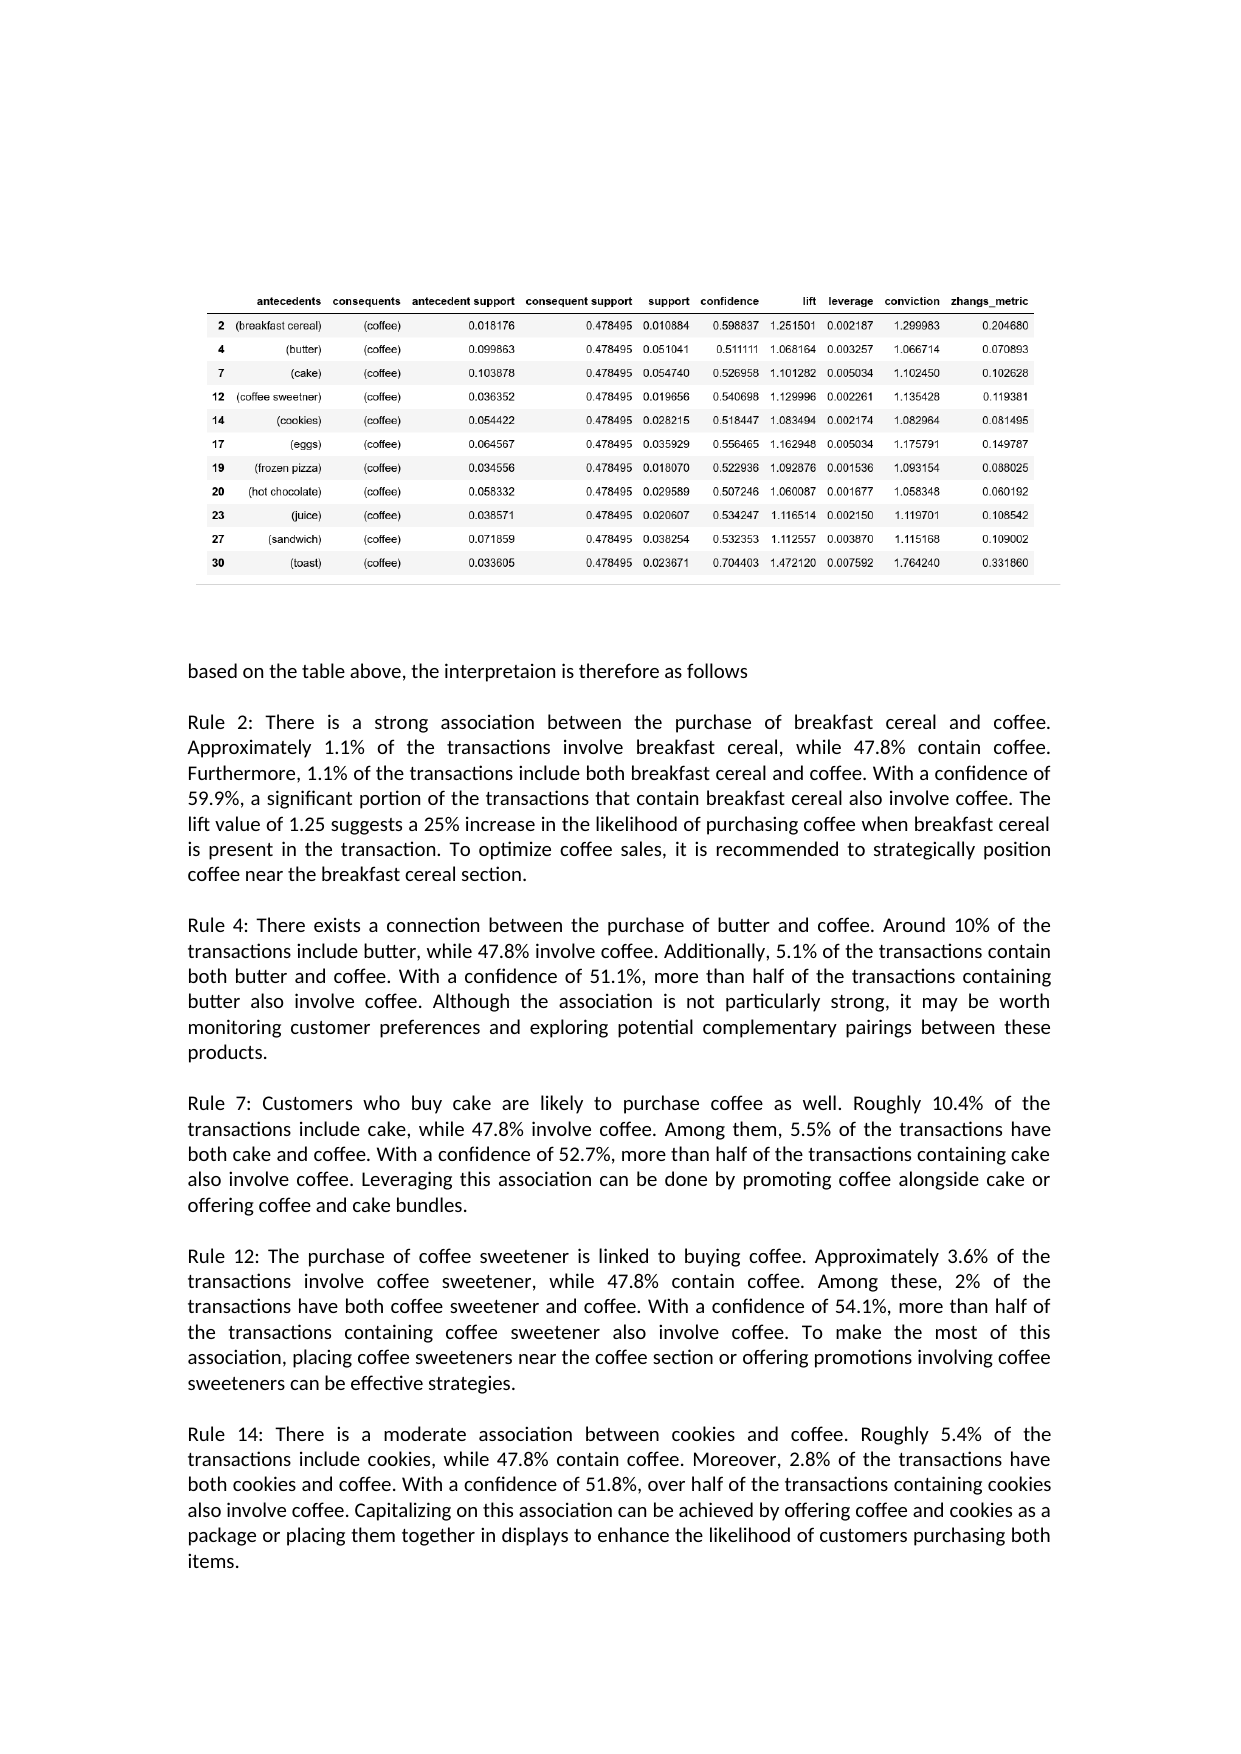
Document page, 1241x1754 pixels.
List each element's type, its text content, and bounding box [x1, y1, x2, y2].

text based on the table above, the interpretaion is therefore as follows [187, 658, 1053, 684]
text Rule 4: There exists a connection between the purchase of butter and coffee. Around 10% of the transactions include butter, while 47.8% involve coffee. Additionally, 5.1% of the transactions contain both butter and coffee. With a confidence of 51.1%, more than half of the transactions containing butter also involve coffee. Although the association is not particularly strong, it may be worth monitoring customer preferences and exploring potential complementary pairings between these products. [187, 912, 1053, 1065]
text Rule 7: Customers who buy cake are likely to purchase coffee as well. Roughly 10.4% of the transactions include cake, while 47.8% involve coffee. Among them, 5.5% of the transactions have both cake and coffee. With a confidence of 52.7%, more than half of the transactions containing cake also involve coffee. Leveraging this association can be done by promoting coffee alongside cake or offering coffee and cake bundles. [187, 1090, 1053, 1217]
text Rule 12: The purchase of coffee sweetener is linked to buying coffee. Approximately 3.6% of the transactions involve coffee sweetener, while 47.8% contain coffee. Among these, 2% of the transactions have both coffee sweetener and coffee. With a confidence of 54.1%, more than half of the transactions containing coffee sweetener also involve coffee. To make the most of this association, placing coffee sweeteners near the coffee section or offering promotions involving coffee sweeteners can be effective strategies. [187, 1243, 1053, 1395]
picture [196, 275, 1061, 590]
text Rule 2: There is a strong association between the purchase of breakfast cereal and coffee. Approximately 1.1% of the transactions involve breakfast cereal, while 47.8% contain coffee. Furthermore, 1.1% of the transactions include both breakfast cereal and coffee. With a confidence of 59.9%, a significant portion of the transactions that contain breakfast cereal also involve coffee. The lift value of 1.25 suggests a 25% increase in the likelihood of purchasing coffee when breakfast cereal is present in the transaction. To optimize coffee sales, it is recommended to strategically position coffee near the breakfast cereal section. [187, 709, 1053, 887]
text Rule 14: There is a moderate association between cookies and coffee. Roughly 5.4% of the transactions include cookies, while 47.8% contain coffee. Moreover, 2.8% of the transactions have both cookies and coffee. With a confidence of 51.8%, over half of the transactions containing cookies also involve coffee. Capitalizing on this association can be achieved by offering coffee and cookies as a package or placing them together in displays to enhance the likelihood of customers purchasing both items. [187, 1421, 1053, 1573]
